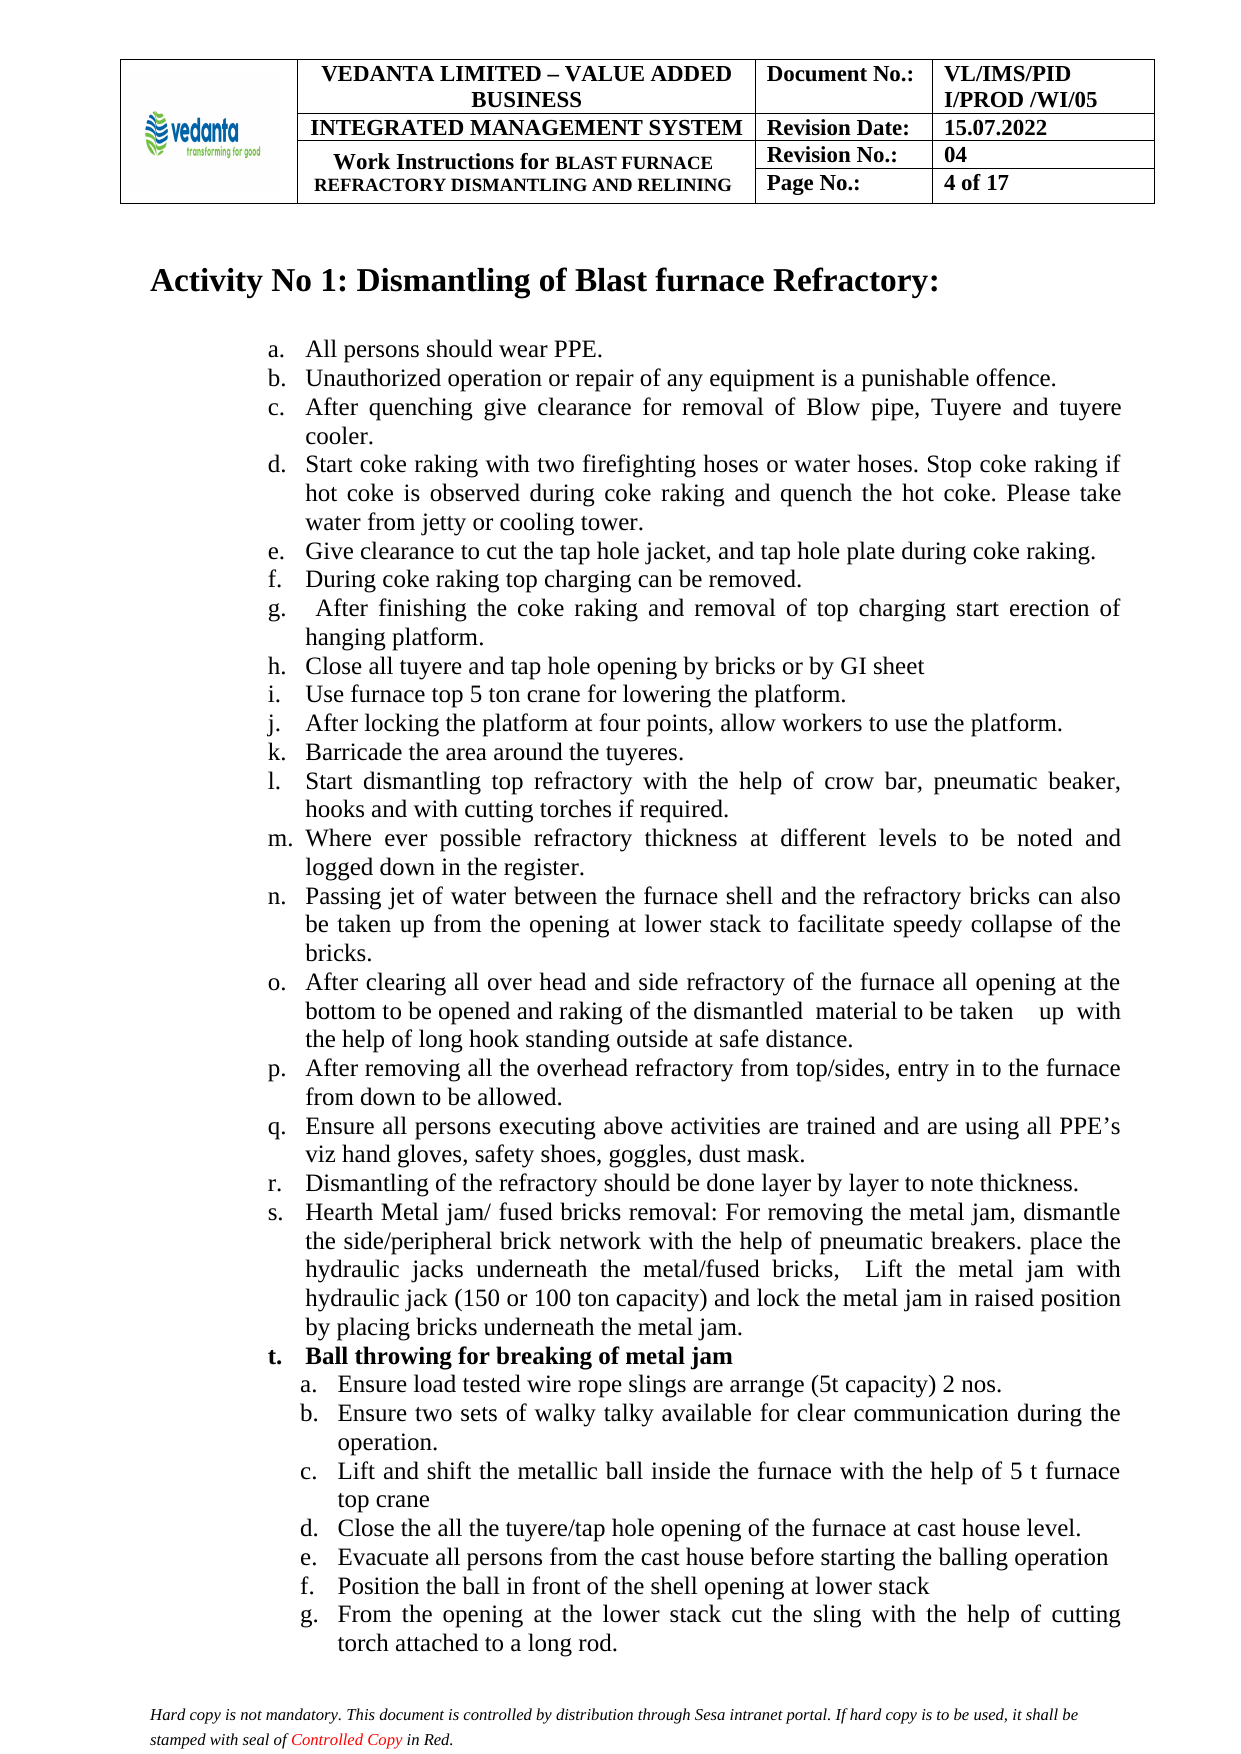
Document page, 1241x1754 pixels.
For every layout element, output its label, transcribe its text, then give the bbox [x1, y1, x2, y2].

list After finishing the coke raking and removal of top charging start erection of hanging platform. [268, 593, 1122, 651]
list Close all tuyere and tap hole opening by bricks or by GI sheet [268, 651, 1122, 679]
text Activity No 1: Dismantling of Blast furnace Refractory: [150, 261, 1122, 299]
list Dismantling of the refractory should be done layer by layer to note thickness. [268, 1168, 1122, 1197]
list All persons should wear PPE. [268, 334, 1122, 363]
list Start dismantling top refractory with the help of crow bar, pneumatic beaker, hooks and with cutting torches if required. [268, 766, 1122, 823]
list Ensure all persons executing above activities are trained and are using all PPE’s viz hand gloves, safety shoes, goggles, dust mask. [268, 1111, 1122, 1168]
list Give clearance to cut the tap hole jacket, and tap hole plate during coke raking. [268, 536, 1122, 564]
list From the opening at the lower stack cut the sling with the help of cutting torch attached to a long rod. [300, 1599, 1122, 1657]
list Evacuate all persons from the cast house before starting the balling operation [300, 1542, 1122, 1571]
list Unauthorized operation or repair of any equipment is a punishable offence. [268, 363, 1122, 392]
list After clearing all over head and side refractory of the furnace all opening at the bottom to be opened and raking of the dismantled material to be taken up with the help of long hook standing outside at safe distance. [268, 967, 1122, 1053]
list Passing jet of water between the furnace shell and the refractory bricks can also be taken up from the opening at lower stack to facilitate speedy collapse of the bricks. [268, 881, 1122, 967]
list Barricade the area around the tuyeres. [268, 737, 1122, 766]
list Start coke raking with two firefighting hoses or water hoses. Stop coke raking if hot coke is observed during coke raking and quench the hot coke. Please take water from jetty or cooling tower. [268, 449, 1122, 536]
list Ball throwing for breaking of metal jam [268, 1341, 1122, 1369]
list After locking the platform at four points, allow workers to use the platform. [268, 708, 1122, 737]
list Ensure load tested wire rope slings are arrange (5t capacity) 2 nos. [300, 1369, 1122, 1398]
list Hearth Metal jam/ fused bricks removal: For removing the metal jam, dismantle the side/peripheral brick network with the help of pneumatic breakers. place the hydraulic jacks underneath the metal/fused bricks, Lift the metal jam with hydraulic jack (150 or 100 ton capacity) and lock the metal jam in raised position by placing bricks underneath the metal jam. [268, 1197, 1122, 1341]
list Lift and shift the metallic ball inside the furnace with the help of 5 t furnace top crane [300, 1456, 1122, 1513]
list During coke raking top charging can be removed. [268, 564, 1122, 593]
list After removing all the overhead refractory from top/sides, entry in to the furnace from down to be allowed. [268, 1053, 1122, 1111]
list Position the ball in front of the shell opening at lower stack [300, 1571, 1122, 1599]
list Use furnace top 5 ton crane for lowering the platform. [268, 679, 1122, 708]
list Where ever possible refractory thickness at different levels to be noted and logged down in the register. [268, 823, 1122, 881]
list After quenching give clearance for removal of Blow pipe, Tuyere and tuyere cooler. [268, 392, 1122, 449]
list Ensure two sets of walky talky available for clear communication during the operation. [300, 1398, 1122, 1456]
picture [126, 70, 281, 192]
list Close the all the tuyere/tap hole opening of the furnace at cast house level. [300, 1513, 1122, 1542]
